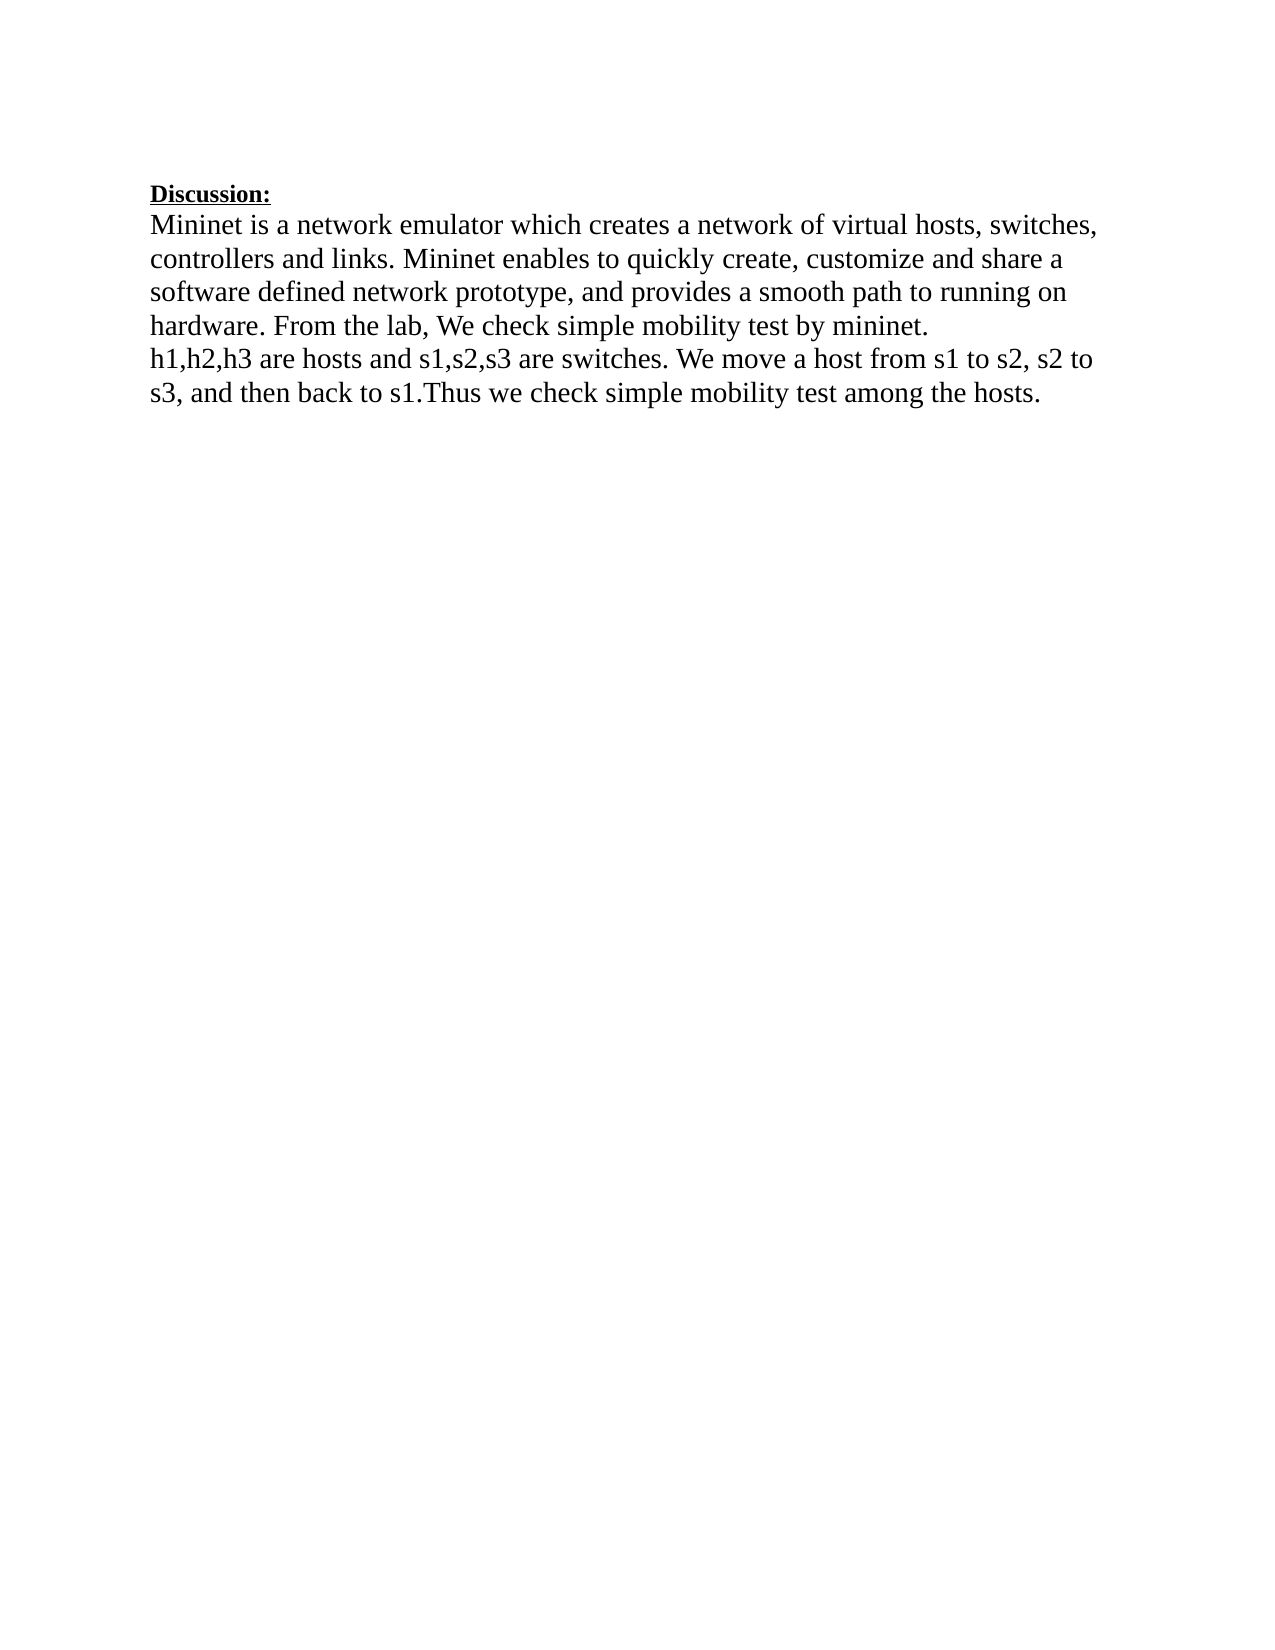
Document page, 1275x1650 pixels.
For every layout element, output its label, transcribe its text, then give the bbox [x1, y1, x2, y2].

text Mininet is a network emulator which creates a network of virtual hosts, switches, controllers and links. Mininet enables to quickly create, customize and share a software defined network prototype, and provides a smooth path to running on hardware. From the lab, We check simple mobility test by mininet. [150, 207, 1125, 342]
text Discussion: [150, 179, 1125, 207]
